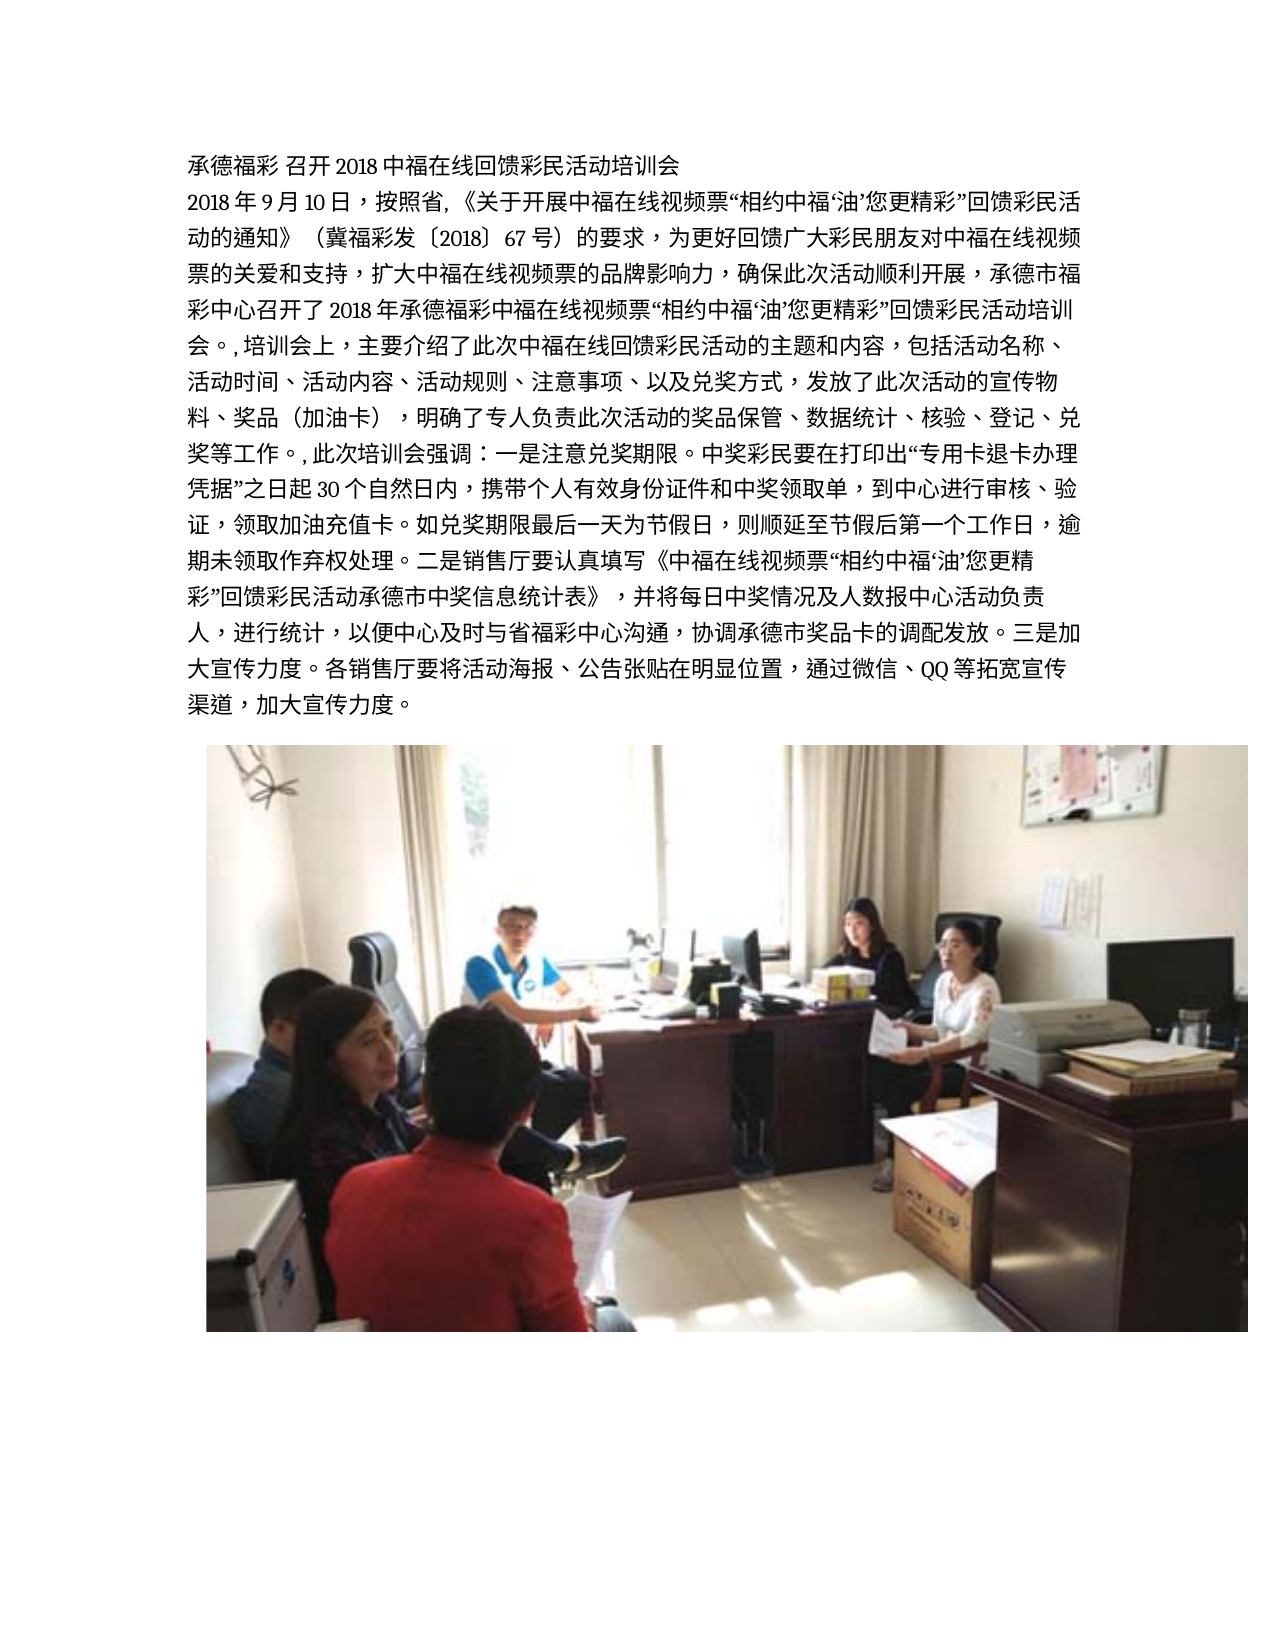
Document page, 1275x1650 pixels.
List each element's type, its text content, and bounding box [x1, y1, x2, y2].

picture [206, 745, 1248, 1332]
text 承德福彩 召开2018中福在线回馈彩民活动培训会 2018年9月10日，按照省, 《关于开展中福在线视频票“相约中福‘油’您更精彩”回馈彩民活动的通知》（冀福彩发〔2018〕67号）的要求，为更好回馈广大彩民朋友对中福在线视频票的关爱和支持，扩大中福在线视频票的品牌影响力，确保此次活动顺利开展，承德市福彩中心召开了2018年承德福彩中福在线视频票“相约中福‘油’您更精彩”回馈彩民活动培训会。, 培训会上，主要介绍了此次中福在线回馈彩民活动的主题和内容，包括活动名称、活动时间、活动内容、活动规则、注意事项、以及兑奖方式，发放了此次活动的宣传物料、奖品（加油卡），明确了专人负责此次活动的奖品保管、数据统计、核验、登记、兑奖等工作。, 此次培训会强调：一是注意兑奖期限。中奖彩民要在打印出“专用卡退卡办理凭据”之日起30个自然日内，携带个人有效身份证件和中奖领取单，到中心进行审核、验证，领取加油充值卡。如兑奖期限最后一天为节假日，则顺延至节假后第一个工作日，逾期未领取作弃权处理。二是销售厅要认真填写《中福在线视频票“相约中福‘油’您更精彩”回馈彩民活动承德市中奖信息统计表》，并将每日中奖情况及人数报中心活动负责人，进行统计，以便中心及时与省福彩中心沟通，协调承德市奖品卡的调配发放。三是加大宣传力度。各销售厅要将活动海报、公告张贴在明显位置，通过微信、QQ等拓宽宣传渠道，加大宣传力度。 [187, 150, 1087, 720]
